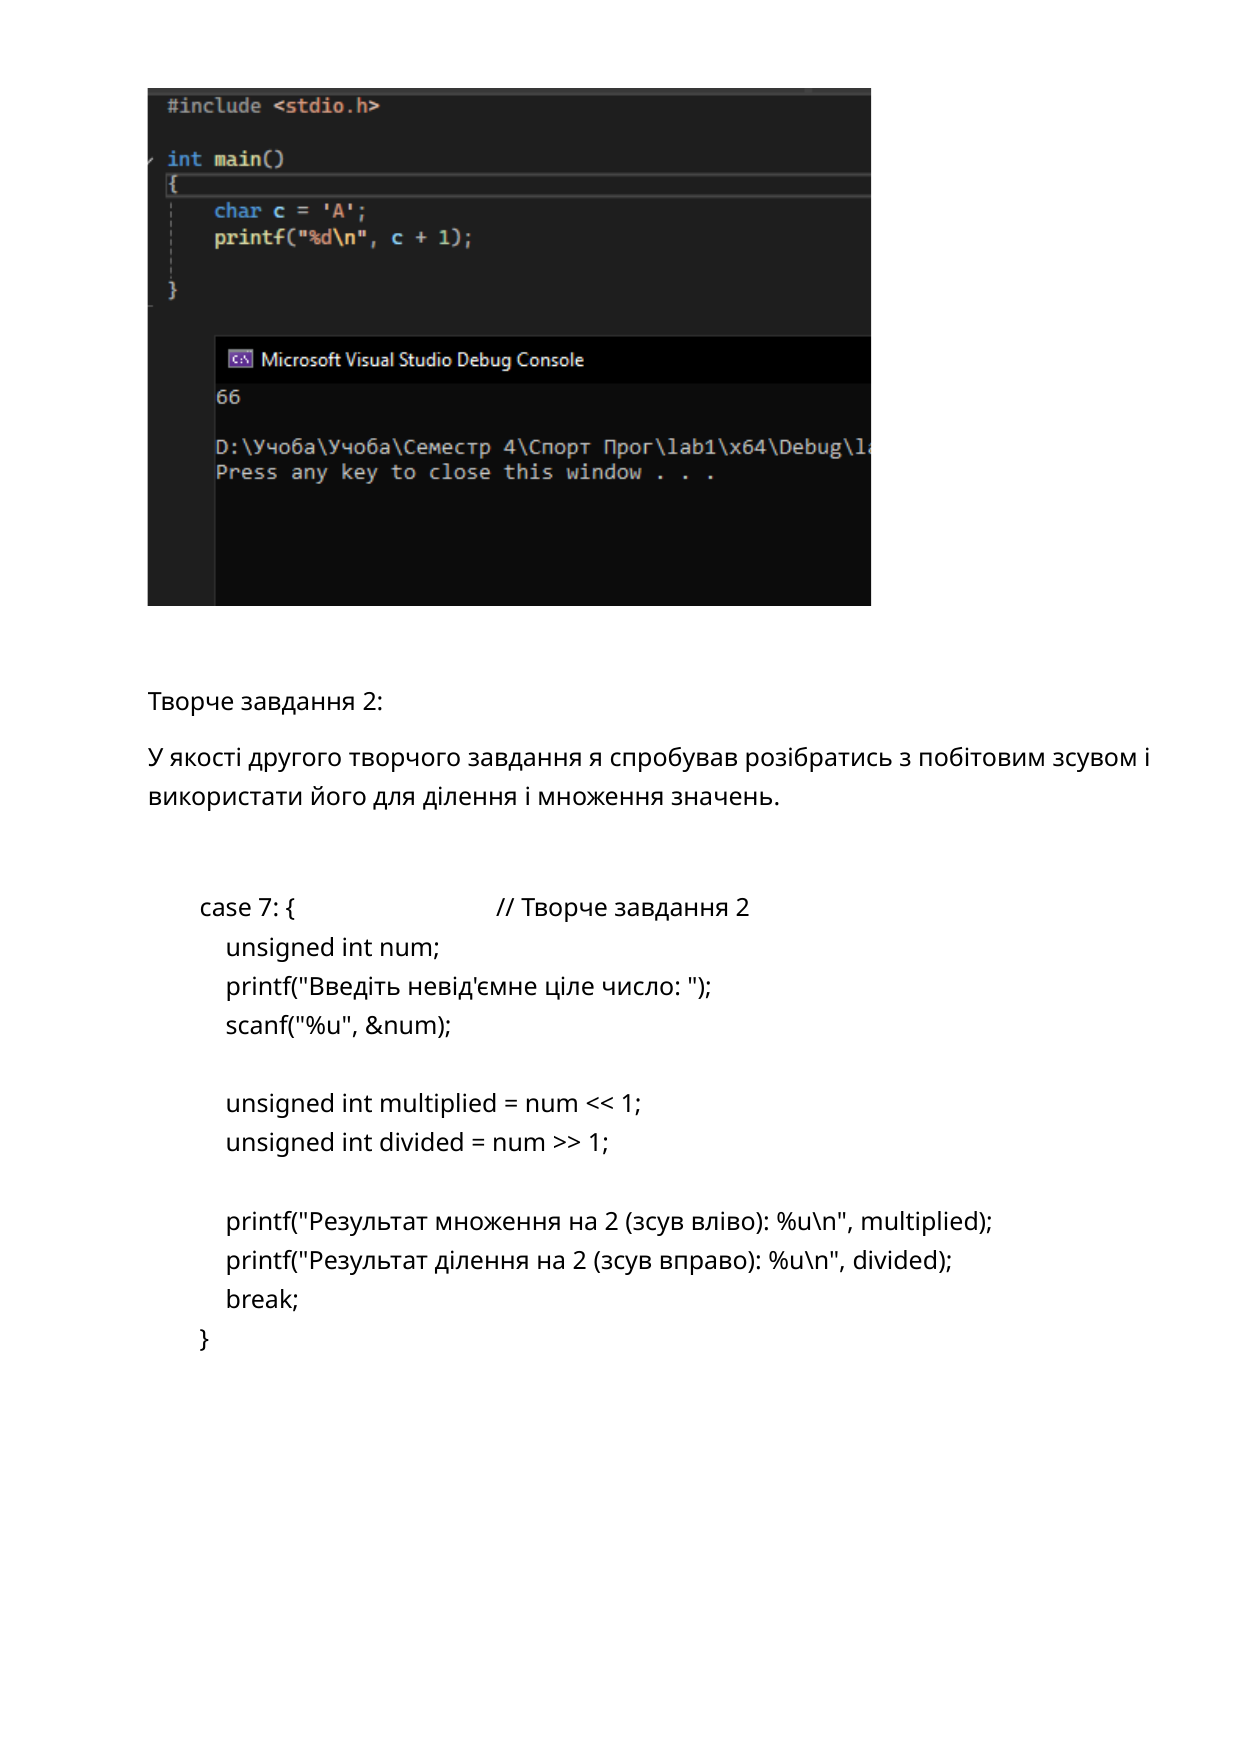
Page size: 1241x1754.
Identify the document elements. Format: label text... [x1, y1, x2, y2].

text } [148, 1321, 1152, 1355]
text printf("Результат ділення на 2 (зсув вправо): %u\n", divided); [148, 1243, 1152, 1277]
text Творче завдання 2: [148, 683, 1152, 717]
text У якості другого творчого завдання я спробував розібратись з побітовим зсувом і використати його для ділення і множення значень. [148, 739, 1152, 812]
picture [147, 88, 872, 606]
text case 7: { // Творче завдання 2 [148, 890, 1152, 924]
text unsigned int divided = num >> 1; [148, 1125, 1152, 1159]
text unsigned int multiplied = num << 1; [148, 1086, 1152, 1120]
text scanf("%u", &num); [148, 1008, 1152, 1042]
text printf("Введіть невід'ємне ціле число: "); [148, 968, 1152, 1002]
text break; [148, 1282, 1152, 1316]
text unsigned int num; [148, 929, 1152, 963]
text printf("Результат множення на 2 (зсув вліво): %u\n", multiplied); [148, 1203, 1152, 1237]
